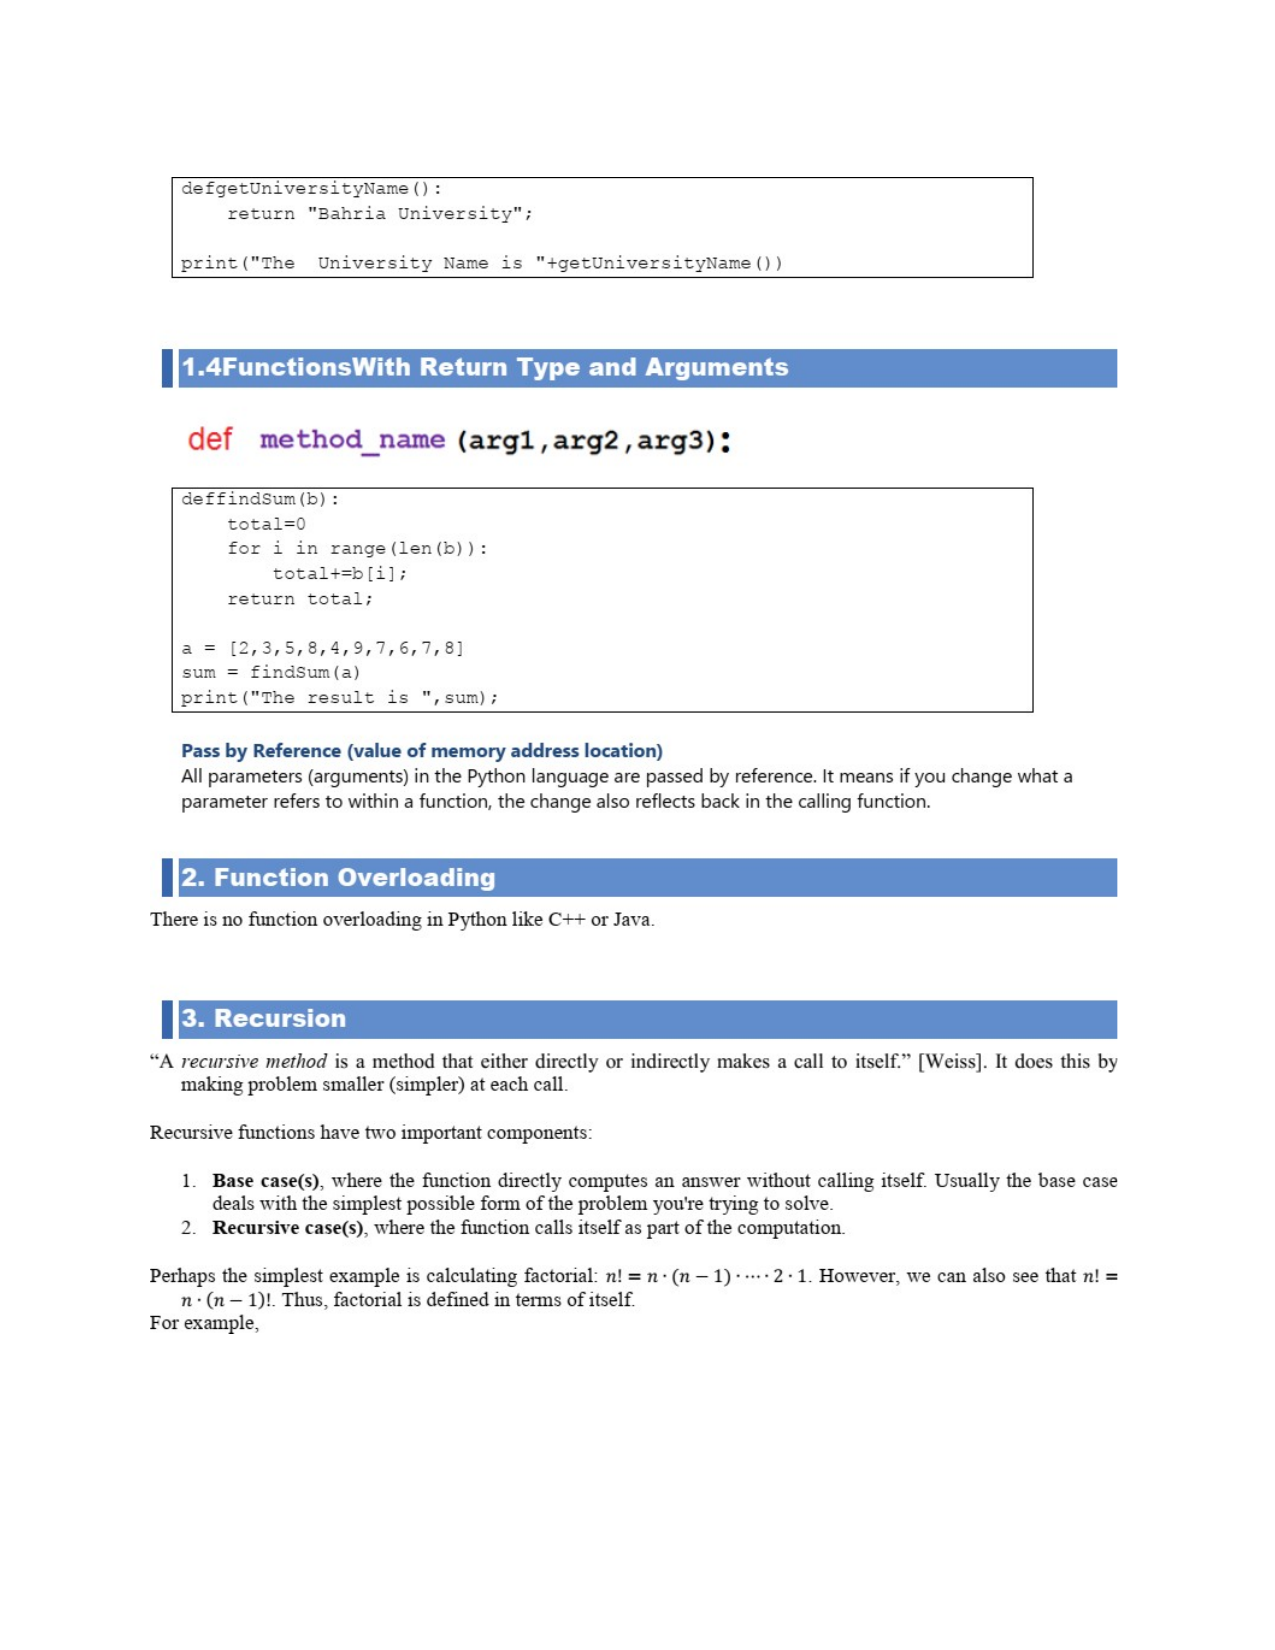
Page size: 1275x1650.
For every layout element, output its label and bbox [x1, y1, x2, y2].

picture [150, 177, 1118, 1334]
